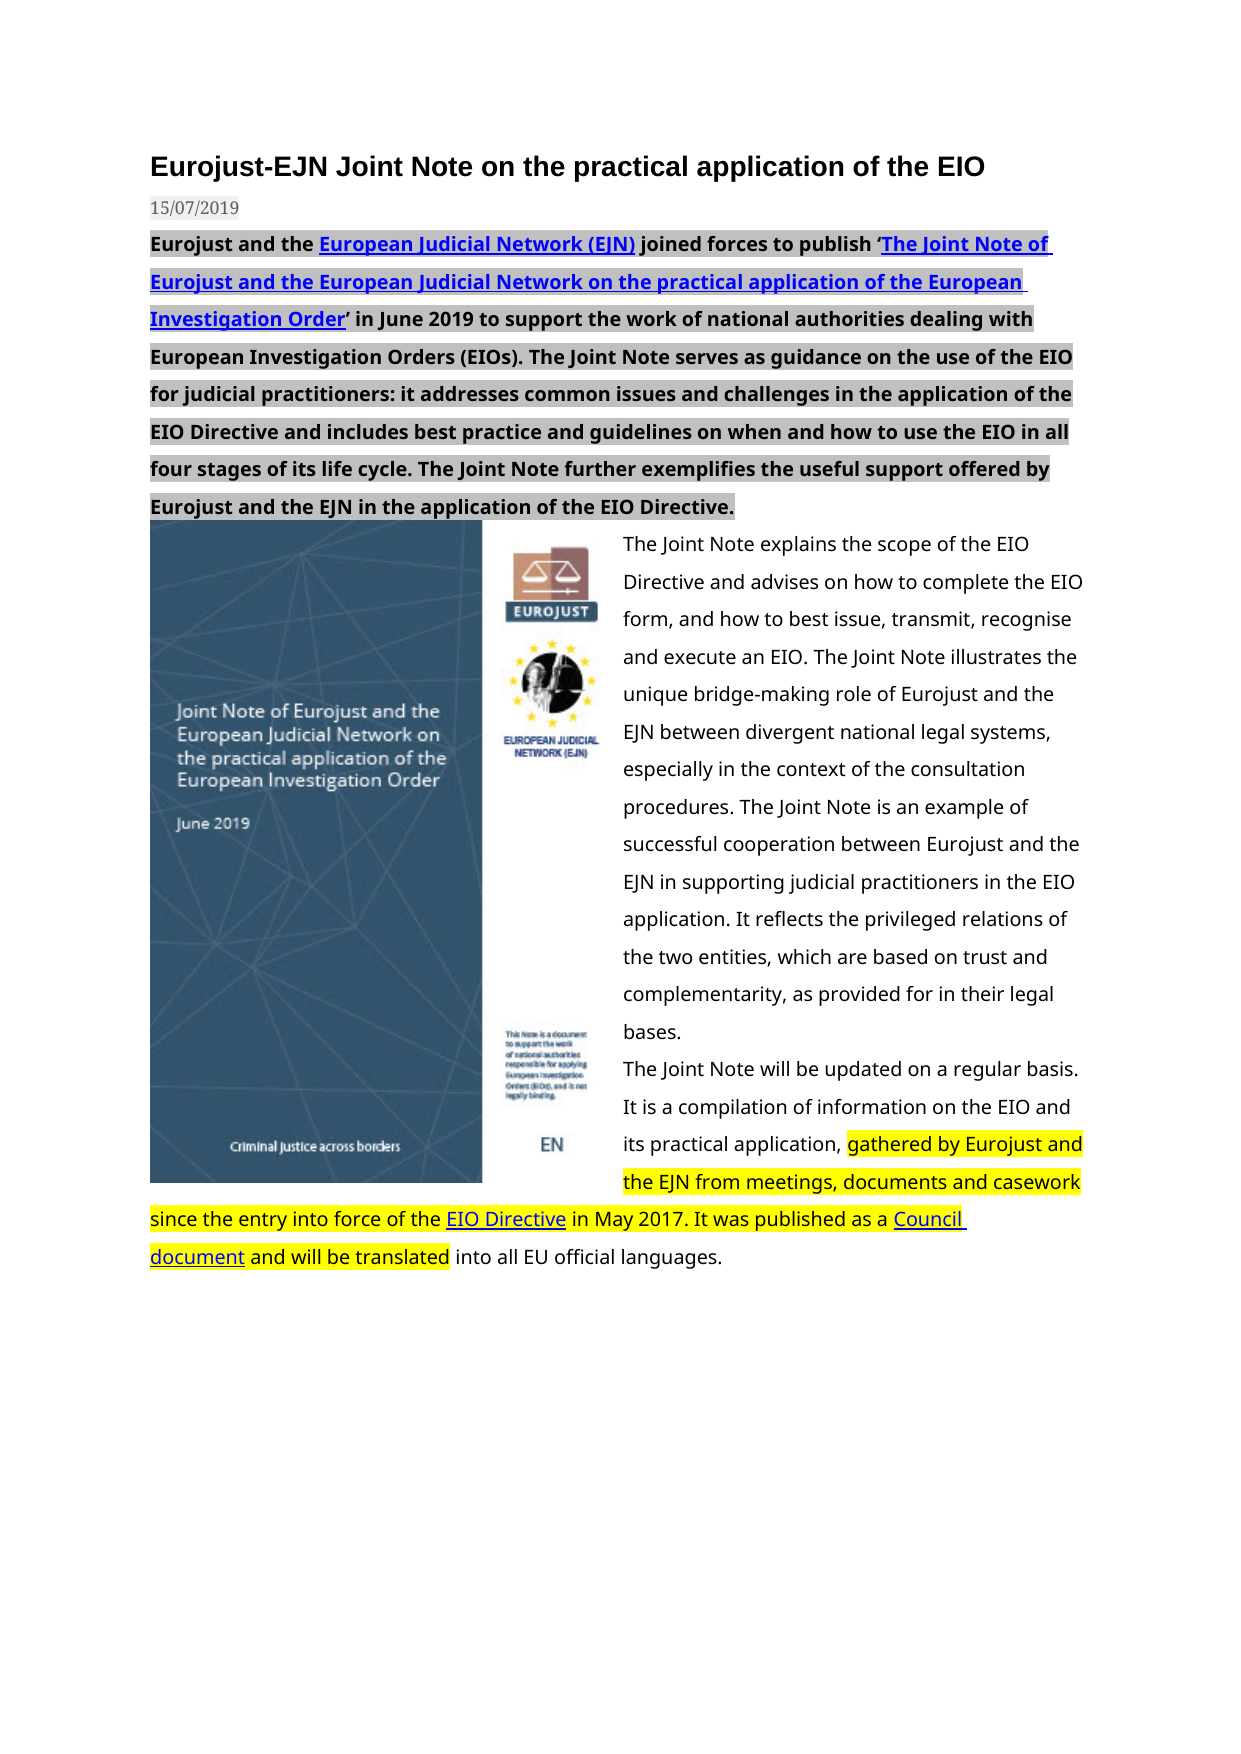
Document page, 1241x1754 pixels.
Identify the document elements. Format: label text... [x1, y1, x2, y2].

text Eurojust-EJN Joint Note on the practical application of the EIO [150, 150, 1090, 182]
text Eurojust and the European Judicial Network (EJN) joined forces to publish ‘The Joint Note of Eurojust and the European Judicial Network on the practical application of the European Investigation Order’ in June 2019 to support the work of national authorities dealing with European Investigation Orders (EIOs). The Joint Note serves as guidance on the use of the EIO for judicial practitioners: it addresses common issues and challenges in the application of the EIO Directive and includes best practice and guidelines on when and how to use the EIO in all four stages of its life cycle. The Joint Note further exemplifies the useful support offered by Eurojust and the EJN in the application of the EIO Directive. [150, 220, 1090, 520]
text 15/07/2019 [150, 182, 1090, 220]
text The Joint Note will be updated on a regular basis. It is a compilation of information on the EIO and its practical application, gathered by Eurojust and the EJN from meetings, documents and casework since the entry into force of the EIO Directive in May 2017. It was published as a Council document and will be translated into all EU official languages. [150, 1045, 1090, 1270]
picture [150, 520, 623, 1183]
text The Joint Note explains the scope of the EIO Directive and advises on how to complete the EIO form, and how to best issue, transmit, recognise and execute an EIO. The Joint Note illustrates the unique bridge-making role of Eurojust and the EJN between divergent national legal systems, especially in the context of the consultation procedures. The Joint Note is an example of successful cooperation between Eurojust and the EJN in supporting judicial practitioners in the EIO application. It reflects the privileged relations of the two entities, which are based on trust and complementarity, as provided for in their legal bases. [623, 520, 1090, 1045]
